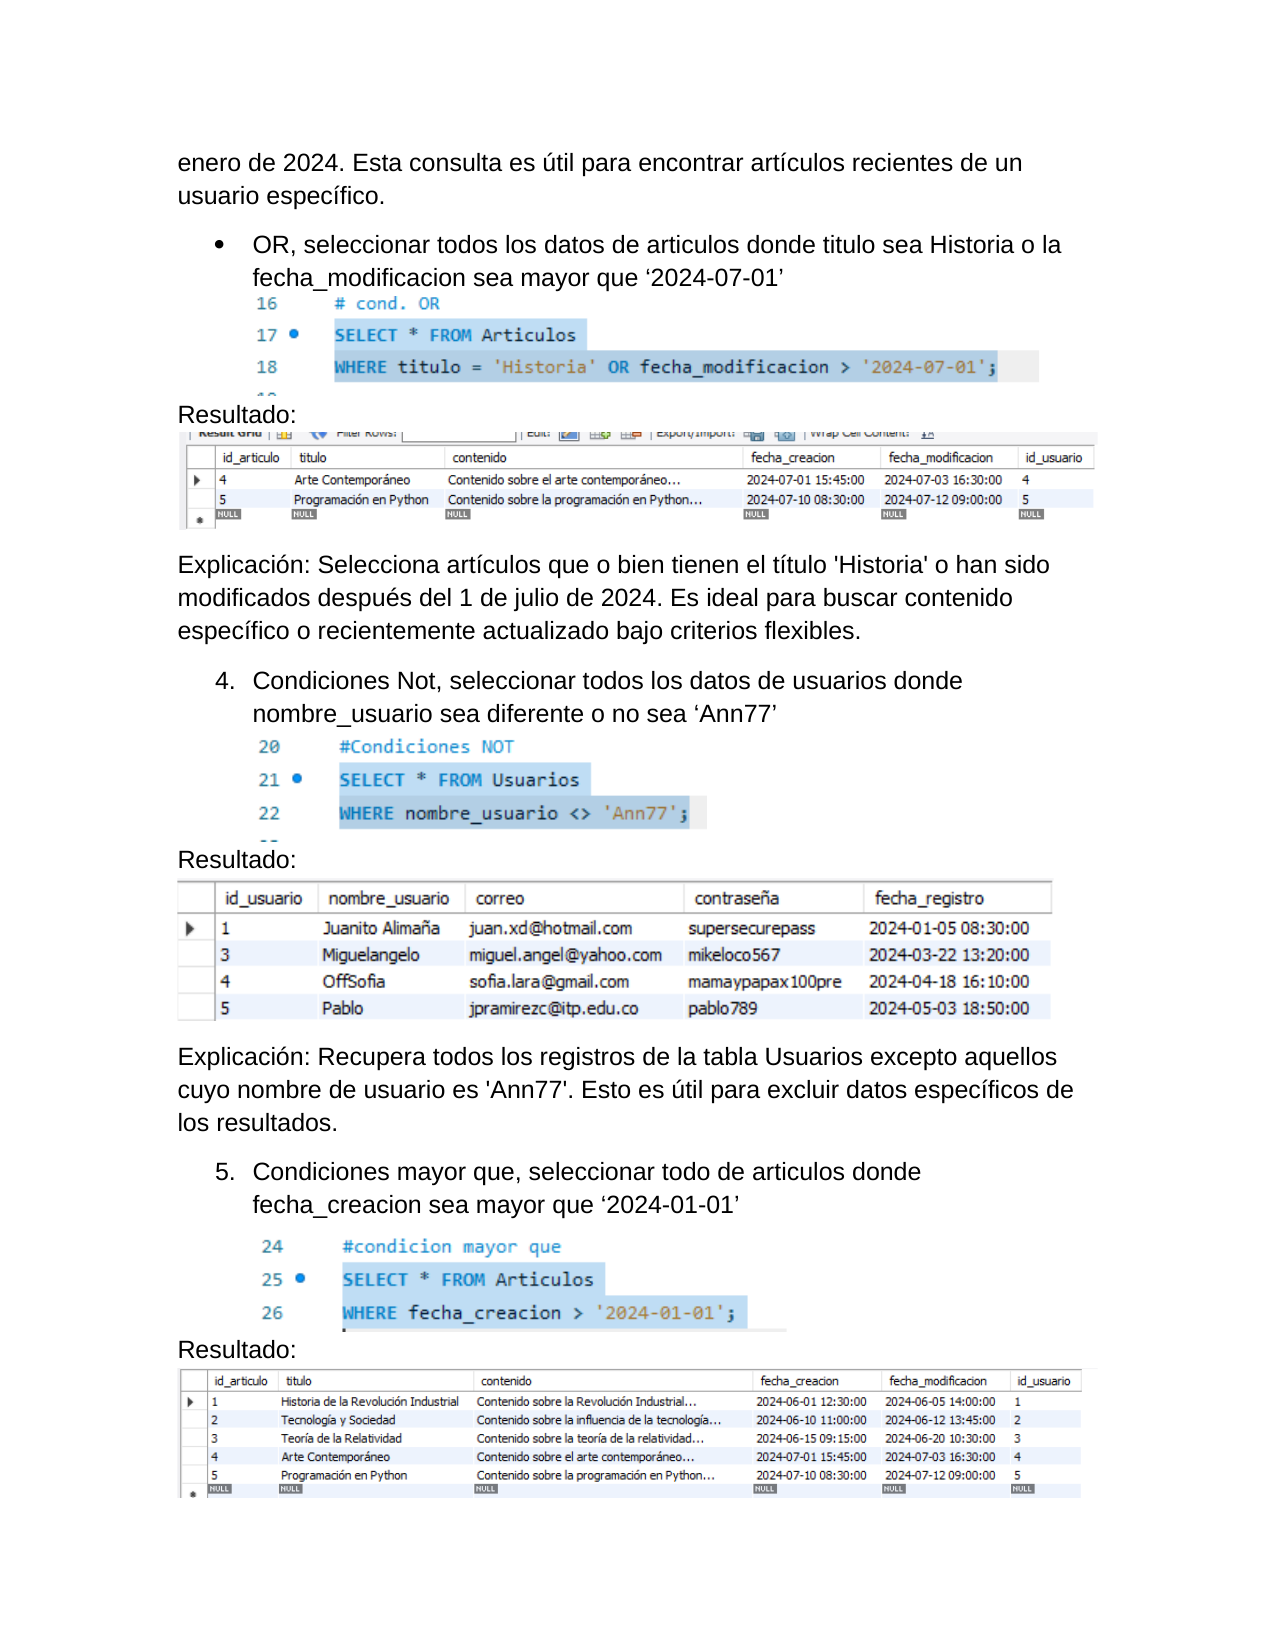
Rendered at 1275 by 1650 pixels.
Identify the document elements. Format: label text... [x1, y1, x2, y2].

text Resultado: [177, 400, 1098, 432]
text Explicación: Selecciona artículos que o bien tienen el título 'Historia' o han sido modificados después del 1 de julio de 2024. Es ideal para buscar contenido específico o recientemente actualizado bajo criterios flexibles. [177, 550, 1098, 645]
text Resultado: [177, 1336, 1098, 1368]
text Explicación: Recupera todos los registros de la tabla Usuarios excepto aquellos cuyo nombre de usuario es 'Ann77'. Esto es útil para excluir datos específicos de los resultados. [177, 1042, 1098, 1136]
picture [252, 1223, 787, 1332]
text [177, 148, 1098, 209]
picture [252, 296, 1040, 396]
picture [177, 878, 1054, 1021]
picture [252, 731, 707, 842]
picture [177, 432, 1098, 530]
picture [177, 1368, 1098, 1498]
list Condiciones Not, seleccionar todos los datos de usuarios donde nombre_usuario sea diferente o no sea ‘Ann77’ [215, 666, 1098, 728]
list OR, seleccionar todos los datos de articulos donde titulo sea Historia o la fecha_modificacion sea mayor que ‘2024-07-01’ [215, 230, 1098, 292]
list Condiciones mayor que, seleccionar todo de articulos donde fecha_creacion sea mayor que ‘2024-01-01’ [215, 1157, 1098, 1219]
